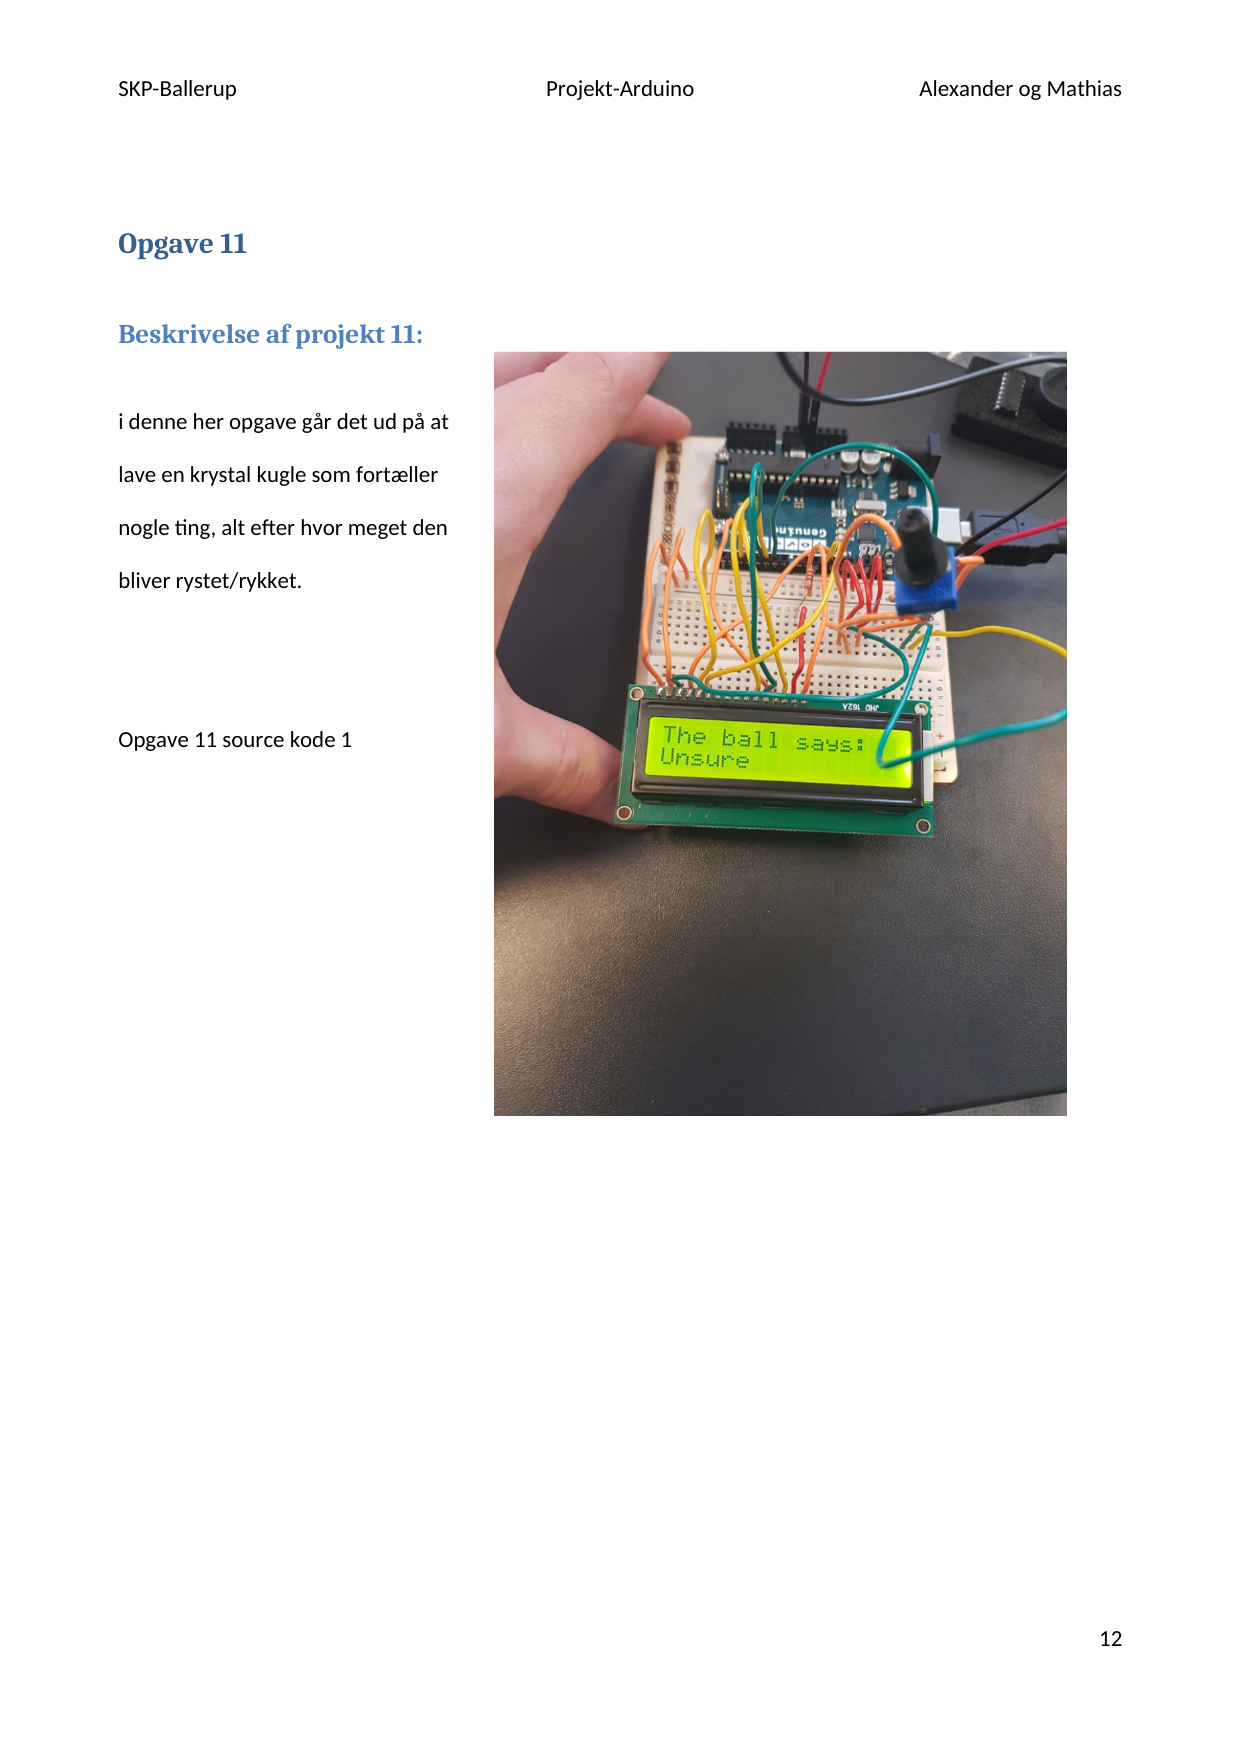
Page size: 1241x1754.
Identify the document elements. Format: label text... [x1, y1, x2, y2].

text Opgave 11 source kode 1 [118, 726, 1122, 754]
picture [494, 436, 1067, 461]
text nogle ting, alt efter hvor meget den [118, 513, 1122, 542]
subtitle Opgave 11 [118, 227, 1122, 261]
text i denne her opgave går det ud på at [118, 407, 1122, 436]
picture [494, 542, 1067, 567]
picture [494, 754, 1067, 1115]
picture [494, 488, 1067, 513]
text lave en krystal kugle som fortæller [118, 461, 1122, 488]
subtitle Beskrivelse af projekt 11: [118, 319, 1122, 350]
picture [494, 352, 1067, 407]
picture [494, 594, 1067, 726]
text bliver rystet/rykket. [118, 567, 1122, 594]
